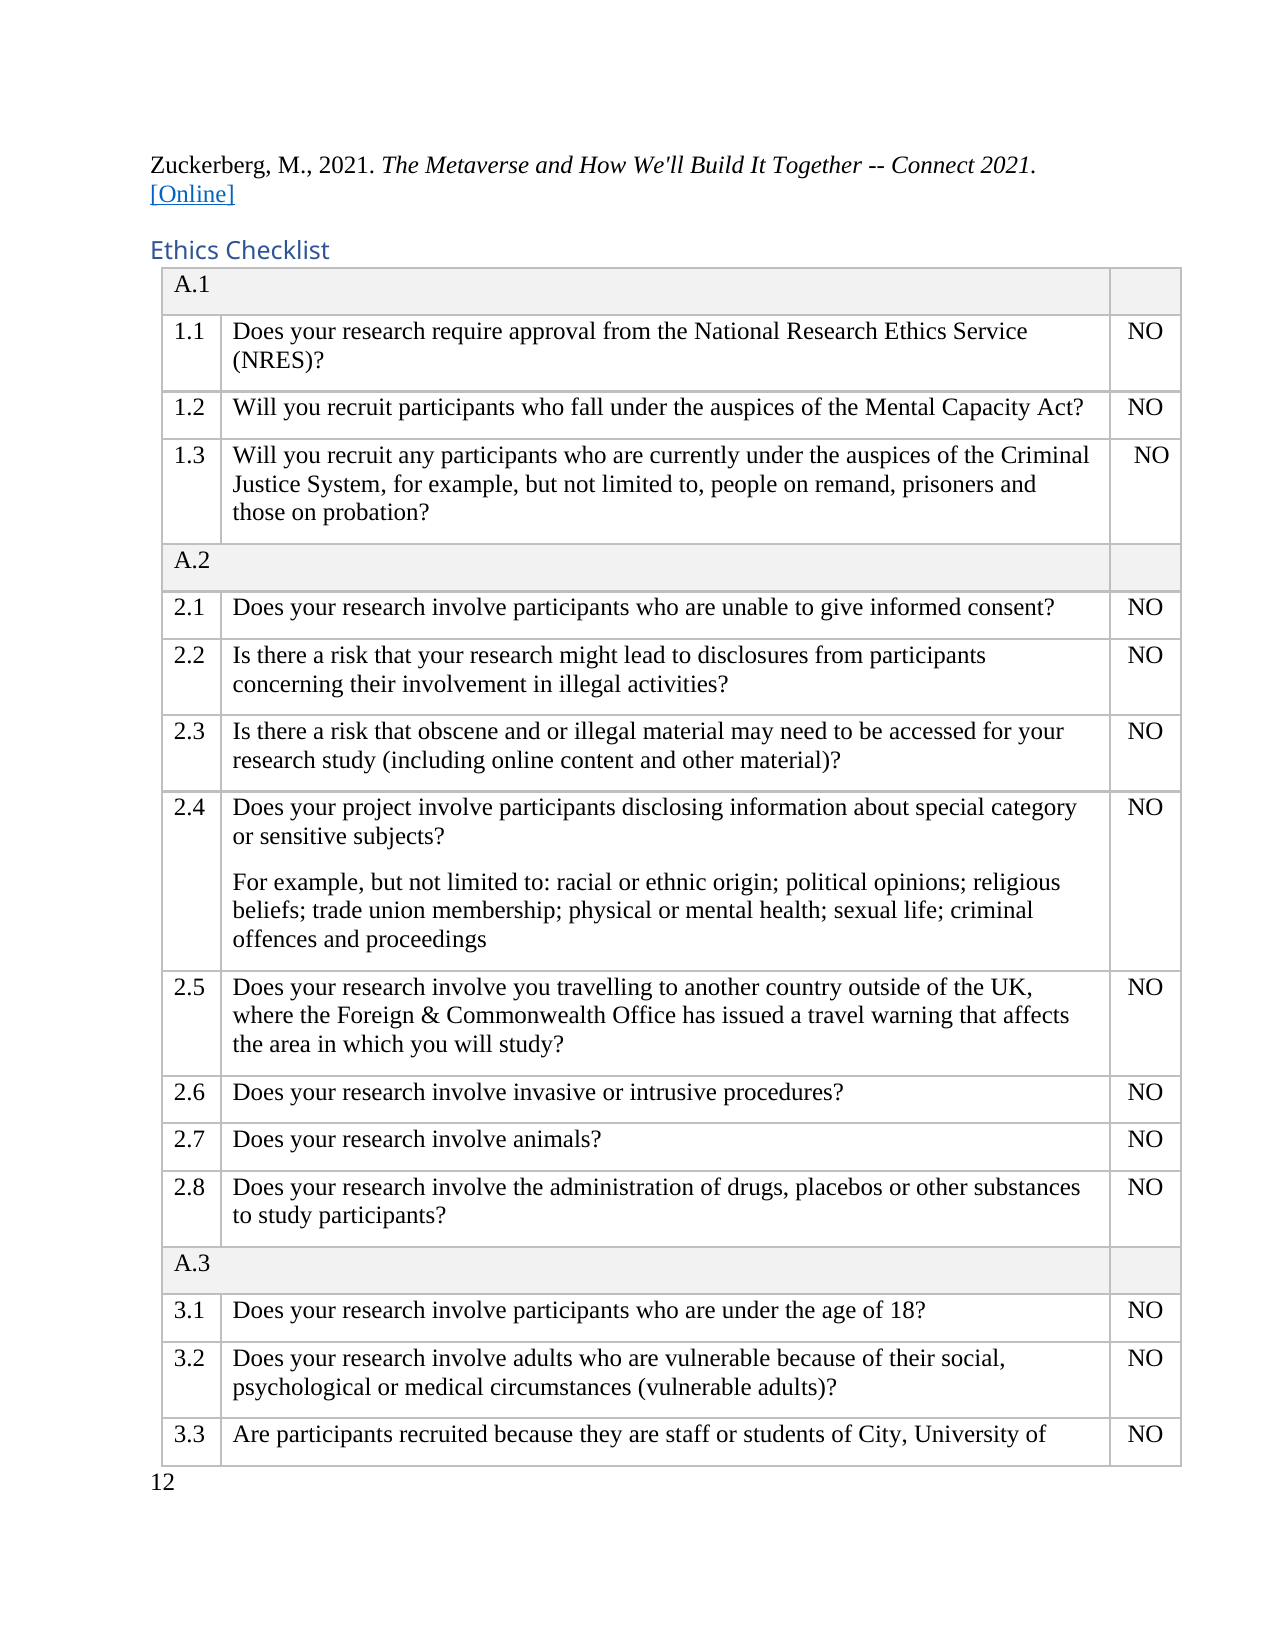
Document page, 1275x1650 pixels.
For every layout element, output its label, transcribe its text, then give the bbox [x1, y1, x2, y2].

table_cell 1.3 [163, 440, 220, 543]
table_cell 2.3 [163, 716, 220, 790]
table_cell NO [1111, 972, 1180, 1074]
table_cell Does your research involve participants who are unable to give informed consent? [222, 593, 1109, 638]
table_cell A.3 [163, 1248, 1109, 1293]
table_header [1111, 269, 1180, 314]
subtitle Ethics Checklist [150, 232, 1125, 267]
table_cell NO [1111, 440, 1180, 543]
table_header A.1 [163, 269, 1109, 314]
table_cell NO [1111, 640, 1180, 714]
table_cell A.2 [163, 545, 1109, 590]
table_cell Will you recruit any participants who are currently under the auspices of the Criminal Justice System, for example, but not limited to, people on remand, prisoners and those on probation? [222, 440, 1109, 543]
table_cell 3.1 [163, 1295, 220, 1341]
table_cell Does your research involve adults who are vulnerable because of their social, psychological or medical circumstances (vulnerable adults)? [222, 1343, 1109, 1417]
table_cell Are participants recruited because they are staff or students of City, University of London? [222, 1419, 1109, 1464]
table_cell NO [1111, 1172, 1180, 1246]
table_cell Does your research involve the administration of drugs, placebos or other substances to study participants? [222, 1172, 1109, 1246]
table_cell Is there a risk that your research might lead to disclosures from participants concerning their involvement in illegal activities? [222, 640, 1109, 714]
table_cell NO [1111, 716, 1180, 790]
table_cell Is there a risk that obscene and or illegal material may need to be accessed for your research study (including online content and other material)? [222, 716, 1109, 790]
table_cell Does your research involve participants who are under the age of 18? [222, 1295, 1109, 1341]
table_cell Will you recruit participants who fall under the auspices of the Mental Capacity Act? [222, 393, 1109, 438]
table_cell 2.1 [163, 593, 220, 638]
table_cell NO [1111, 1419, 1180, 1464]
table_cell NO [1111, 793, 1180, 969]
table_cell 1.1 [163, 316, 220, 390]
table_cell NO [1111, 1124, 1180, 1169]
table_cell NO [1111, 316, 1180, 390]
table_cell 3.2 [163, 1343, 220, 1417]
table_cell Does your research require approval from the National Research Ethics Service (NRES)? [222, 316, 1109, 390]
table_cell 2.7 [163, 1124, 220, 1169]
table_cell Does your research involve you travelling to another country outside of the UK, where the Foreign & Commonwealth Office has issued a travel warning that affects the area in which you will study? [222, 972, 1109, 1074]
table_cell Does your research involve animals? [222, 1124, 1109, 1169]
table_cell NO [1111, 1343, 1180, 1417]
table_cell NO [1111, 593, 1180, 638]
table_cell 3.3 [163, 1419, 220, 1464]
table_cell NO [1111, 1295, 1180, 1341]
table_cell 2.8 [163, 1172, 220, 1246]
table_cell 2.2 [163, 640, 220, 714]
table_cell Does your project involve participants disclosing information about special category or sensitive subjects? For example, but not limited to: racial or ethnic origin; political opinions; religious beliefs; trade union membership; physical or mental health; sexual life; criminal offences and proceedings [222, 793, 1109, 969]
table_cell NO [1111, 1077, 1180, 1122]
table_cell 2.6 [163, 1077, 220, 1122]
table_cell 2.4 [163, 793, 220, 969]
table_cell NO [1111, 393, 1180, 438]
table_cell [1111, 1248, 1180, 1293]
table_cell Does your research involve invasive or intrusive procedures? [222, 1077, 1109, 1122]
table_cell 1.2 [163, 393, 220, 438]
table_cell 2.5 [163, 972, 220, 1074]
table_cell [1111, 545, 1180, 590]
